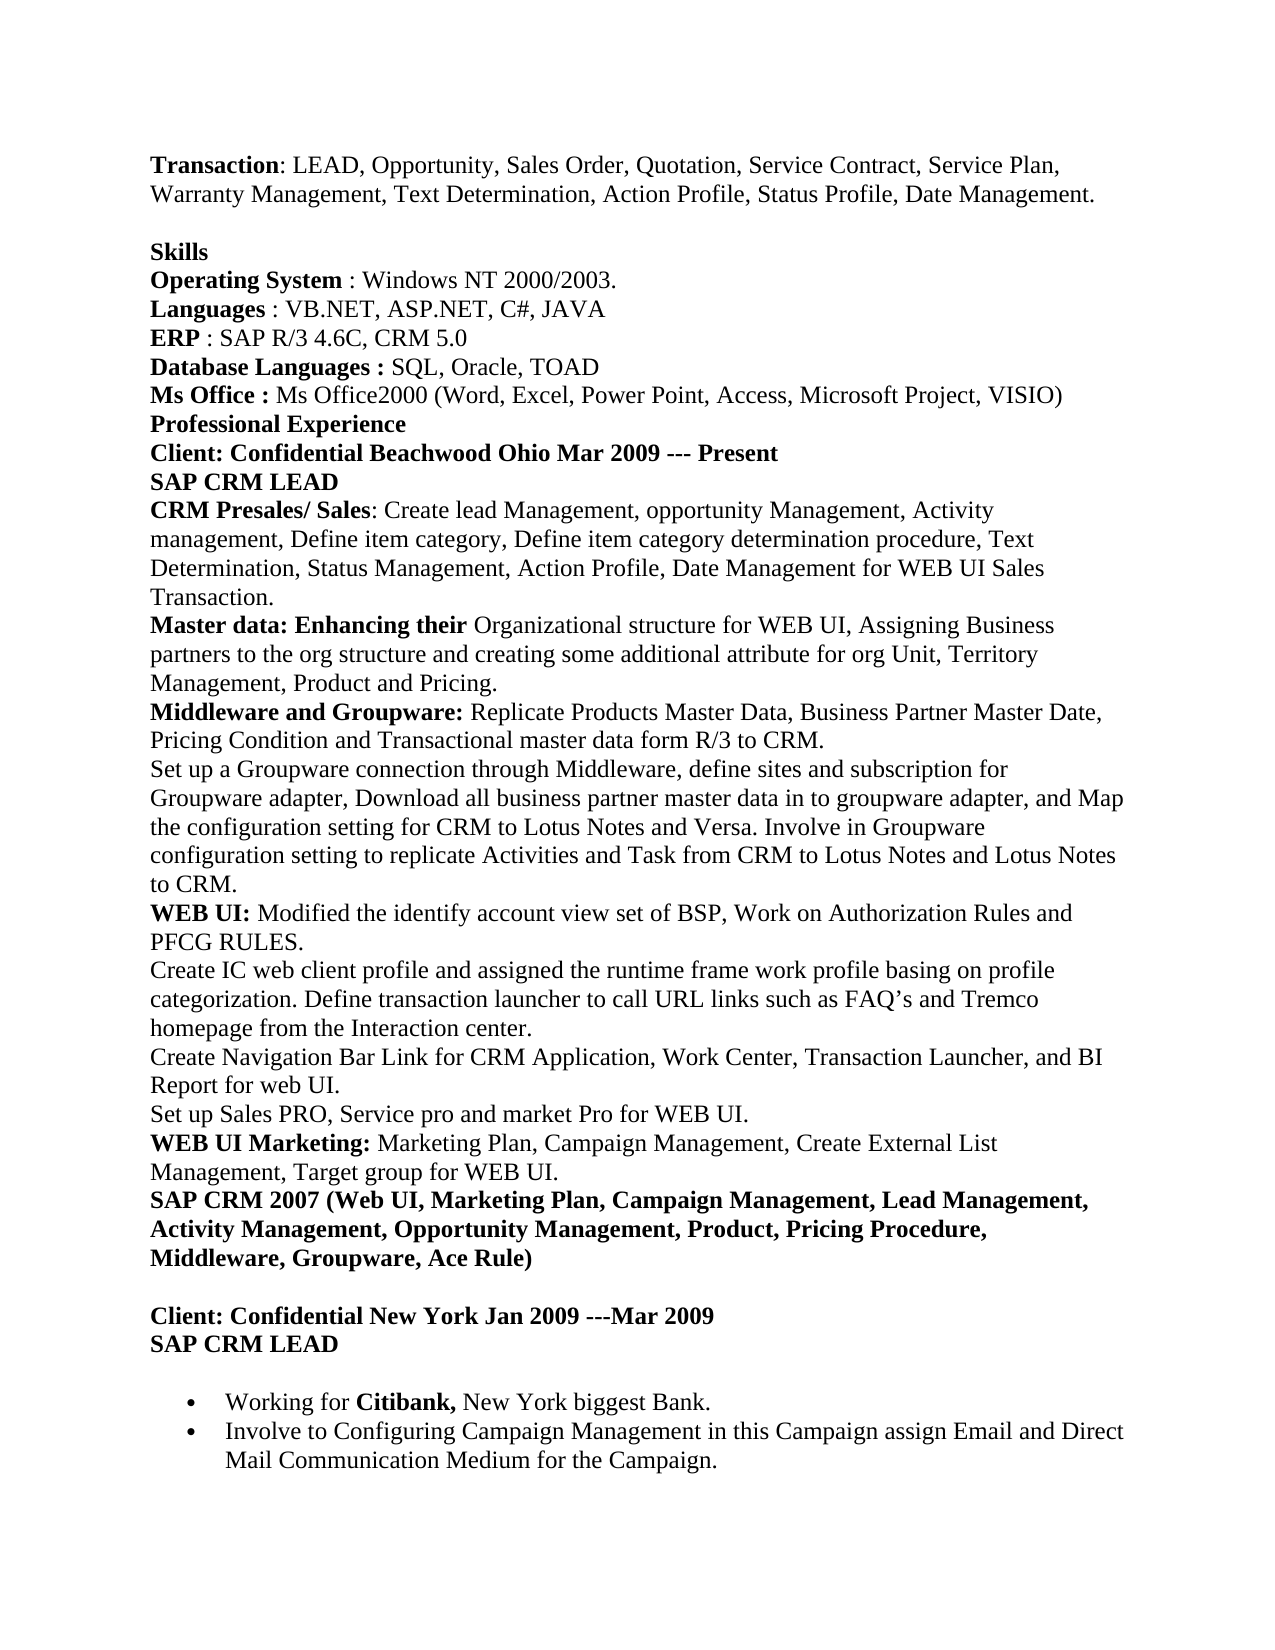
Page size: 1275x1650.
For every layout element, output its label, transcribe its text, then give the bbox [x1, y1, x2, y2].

list Working for Citibank, New York biggest Bank. [187, 1387, 1125, 1416]
text Client: Confidential New York Jan 2009 ---Mar 2009 SAP CRM LEAD [150, 1301, 1125, 1358]
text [150, 150, 1125, 207]
text Skills Operating System : Windows NT 2000/2003. Languages : VB.NET, ASP.NET, C#, JAVA ERP : SAP R/3 4.6C, CRM 5.0 Database Languages : SQL, Oracle, TOAD Ms Office : Ms Office2000 (Word, Excel, Power Point, Access, Microsoft Project, VISIO) Professional Experience Client: Confidential Beachwood Ohio Mar 2009 --- Present SAP CRM LEAD CRM Presales/ Sales: Create lead Management, opportunity Management, Activity management, Define item category, Define item category determination procedure, Text Determination, Status Management, Action Profile, Date Management for WEB UI Sales Transaction. Master data: Enhancing their Organizational structure for WEB UI, Assigning Business partners to the org structure and creating some additional attribute for org Unit, Territory Management, Product and Pricing. Middleware and Groupware: Replicate Products Master Data, Business Partner Master Date, Pricing Condition and Transactional master data form R/3 to CRM. Set up a Groupware connection through Middleware, define sites and subscription for Groupware adapter, Download all business partner master data in to groupware adapter, and Map the configuration setting for CRM to Lotus Notes and Versa. Involve in Groupware configuration setting to replicate Activities and Task from CRM to Lotus Notes and Lotus Notes to CRM. WEB UI: Modified the identify account view set of BSP, Work on Authorization Rules and PFCG RULES. Create IC web client profile and assigned the runtime frame work profile basing on profile categorization. Define transaction launcher to call URL links such as FAQ’s and Tremco homepage from the Interaction center. Create Navigation Bar Link for CRM Application, Work Center, Transaction Launcher, and BI Report for web UI. Set up Sales PRO, Service pro and market Pro for WEB UI. WEB UI Marketing: Marketing Plan, Campaign Management, Create External List Management, Target group for WEB UI. SAP CRM 2007 (Web UI, Marketing Plan, Campaign Management, Lead Management, Activity Management, Opportunity Management, Product, Pricing Procedure, Middleware, Groupware, Ace Rule) [150, 237, 1125, 1272]
list Involve to Configuring Campaign Management in this Campaign assign Email and Direct Mail Communication Medium for the Campaign. [187, 1416, 1125, 1474]
